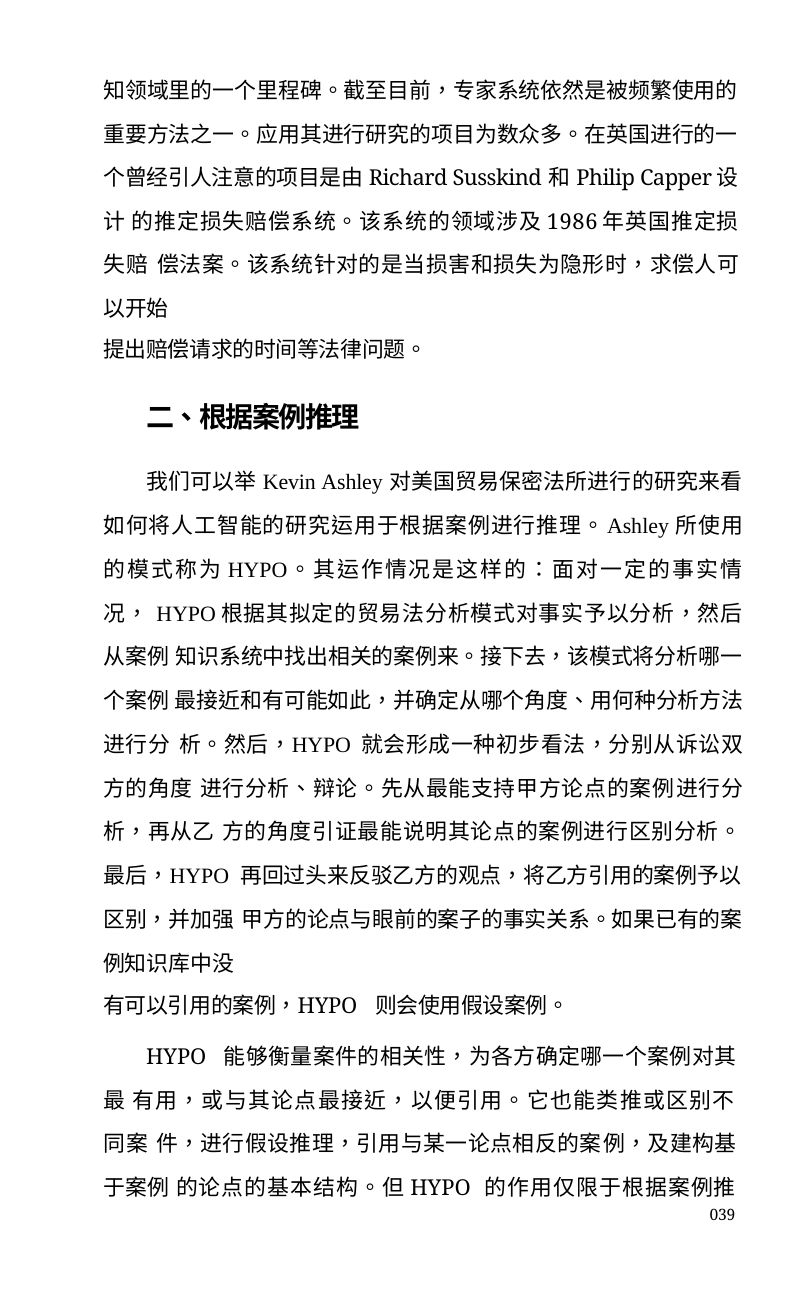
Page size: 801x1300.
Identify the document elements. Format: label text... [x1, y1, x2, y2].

text 我们可以举 Kevin Ashley 对美国贸易保密法所进行的研究来看 如何将人工智能的研究运用于根据案例进行推理。Ashley 所使用 的模式称为HYPO。其运作情况是这样的：面对一定的事实情况， HYPO根据其拟定的贸易法分析模式对事实予以分析，然后从案例 知识系统中找出相关的案例来。接下去，该模式将分析哪一个案例 最接近和有可能如此，并确定从哪个角度、用何种分析方法进行分 析。然后，HYPO 就会形成一种初步看法，分别从诉讼双方的角度 进行分析、辩论。先从最能支持甲方论点的案例进行分析，再从乙 方的角度引证最能说明其论点的案例进行区别分析。最后，HYPO 再回过头来反驳乙方的观点，将乙方引用的案例予以区别，并加强 甲方的论点与眼前的案子的事实关系。如果已有的案例知识库中没 [103, 466, 743, 977]
text 知领域里的一个里程碑。截至目前，专家系统依然是被频繁使用的 重要方法之一。应用其进行研究的项目为数众多。在英国进行的一 个曾经引人注意的项目是由Richard Susskind 和 Philip Capper设计 的推定损失赔偿系统。该系统的领域涉及1986年英国推定损失赔 偿法案。该系统针对的是当损害和损失为隐形时，求偿人可以开始 [103, 75, 739, 322]
text 提出赔偿请求的时间等法律问题。 [103, 336, 743, 363]
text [103, 1041, 737, 1201]
text 有可以引用的案例，HYPO 则会使用假设案例。 [103, 991, 743, 1018]
text 二、根据案例推理 [146, 399, 743, 435]
